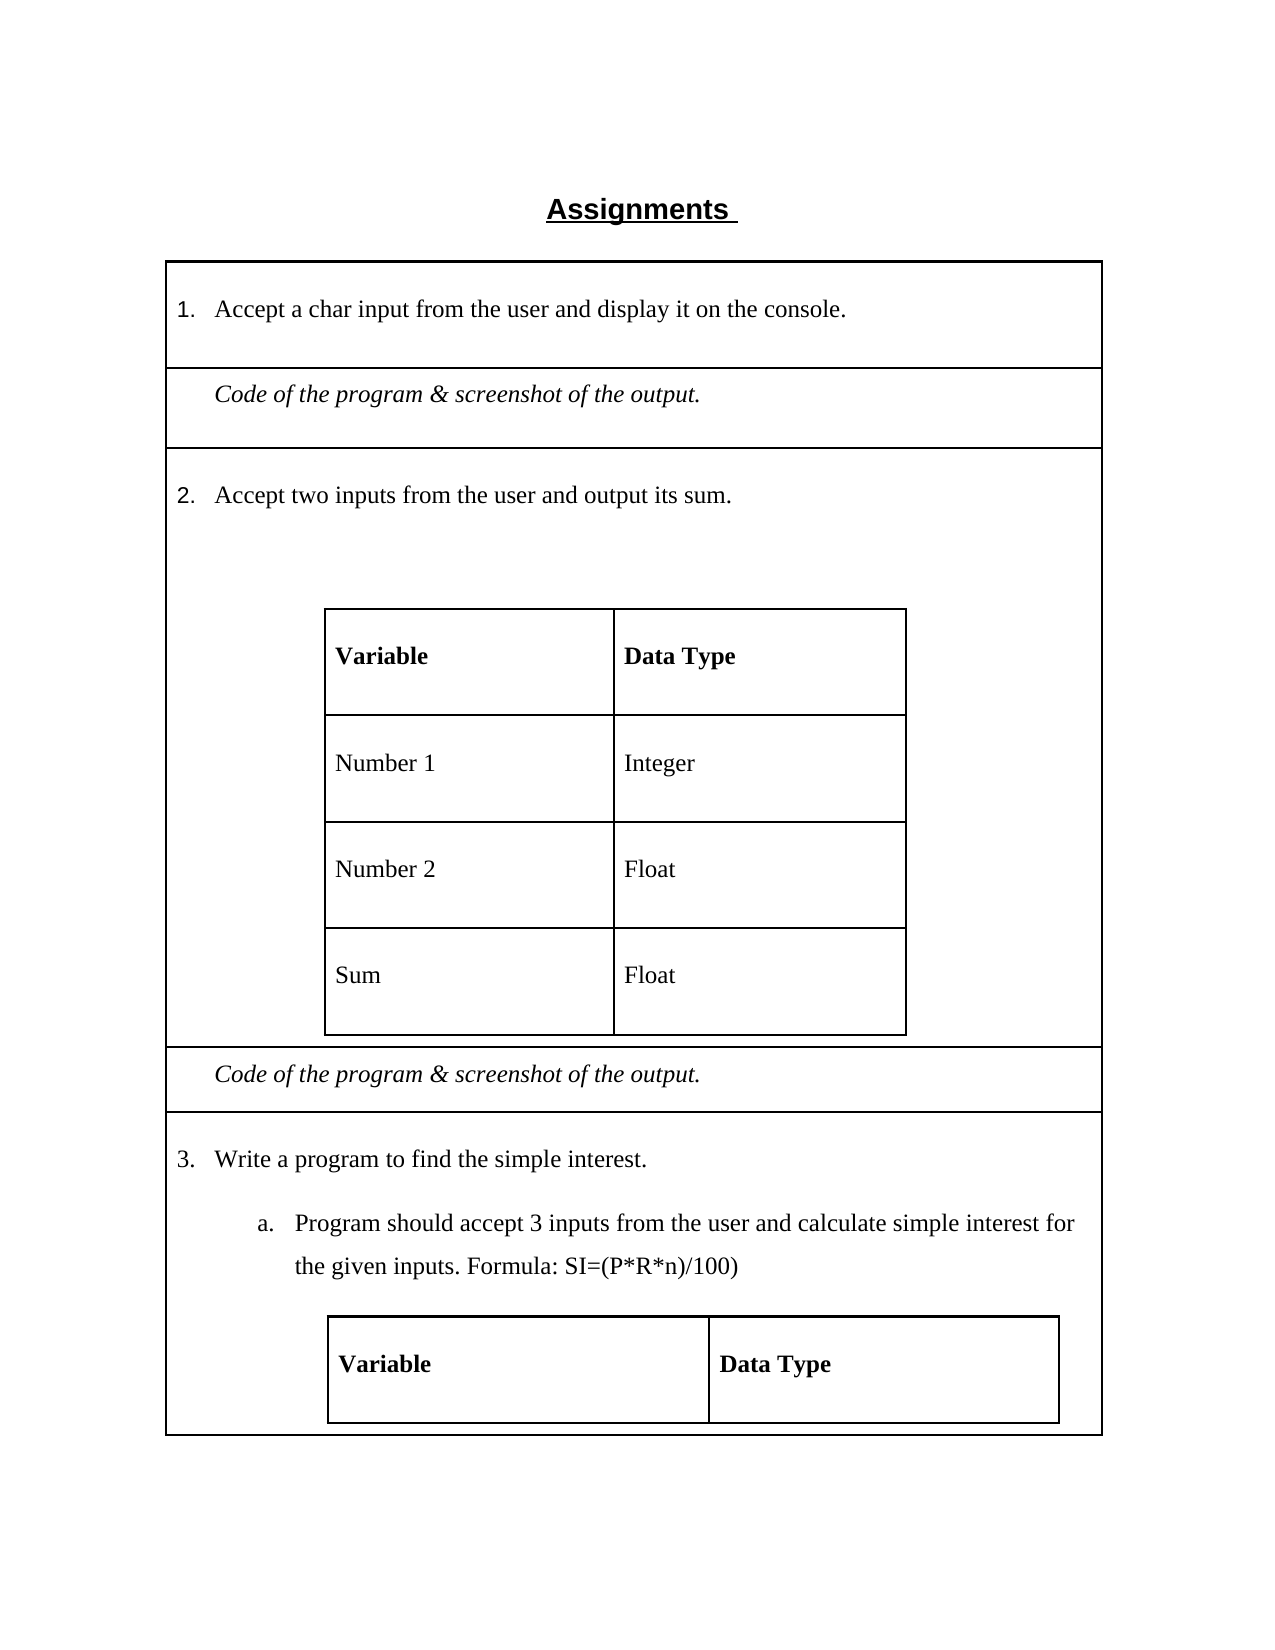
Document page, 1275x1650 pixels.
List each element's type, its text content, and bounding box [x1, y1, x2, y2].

subtitle Assignments [150, 192, 1125, 225]
table_cell Accept two inputs from the user and output its sum. [167, 449, 1101, 1046]
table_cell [167, 1113, 1101, 1434]
table_cell Code of the program & screenshot of the output. [167, 1048, 1101, 1111]
table_header Accept a char input from the user and display it on the console. [167, 263, 1101, 367]
table_cell Code of the program & screenshot of the output. [167, 369, 1101, 447]
